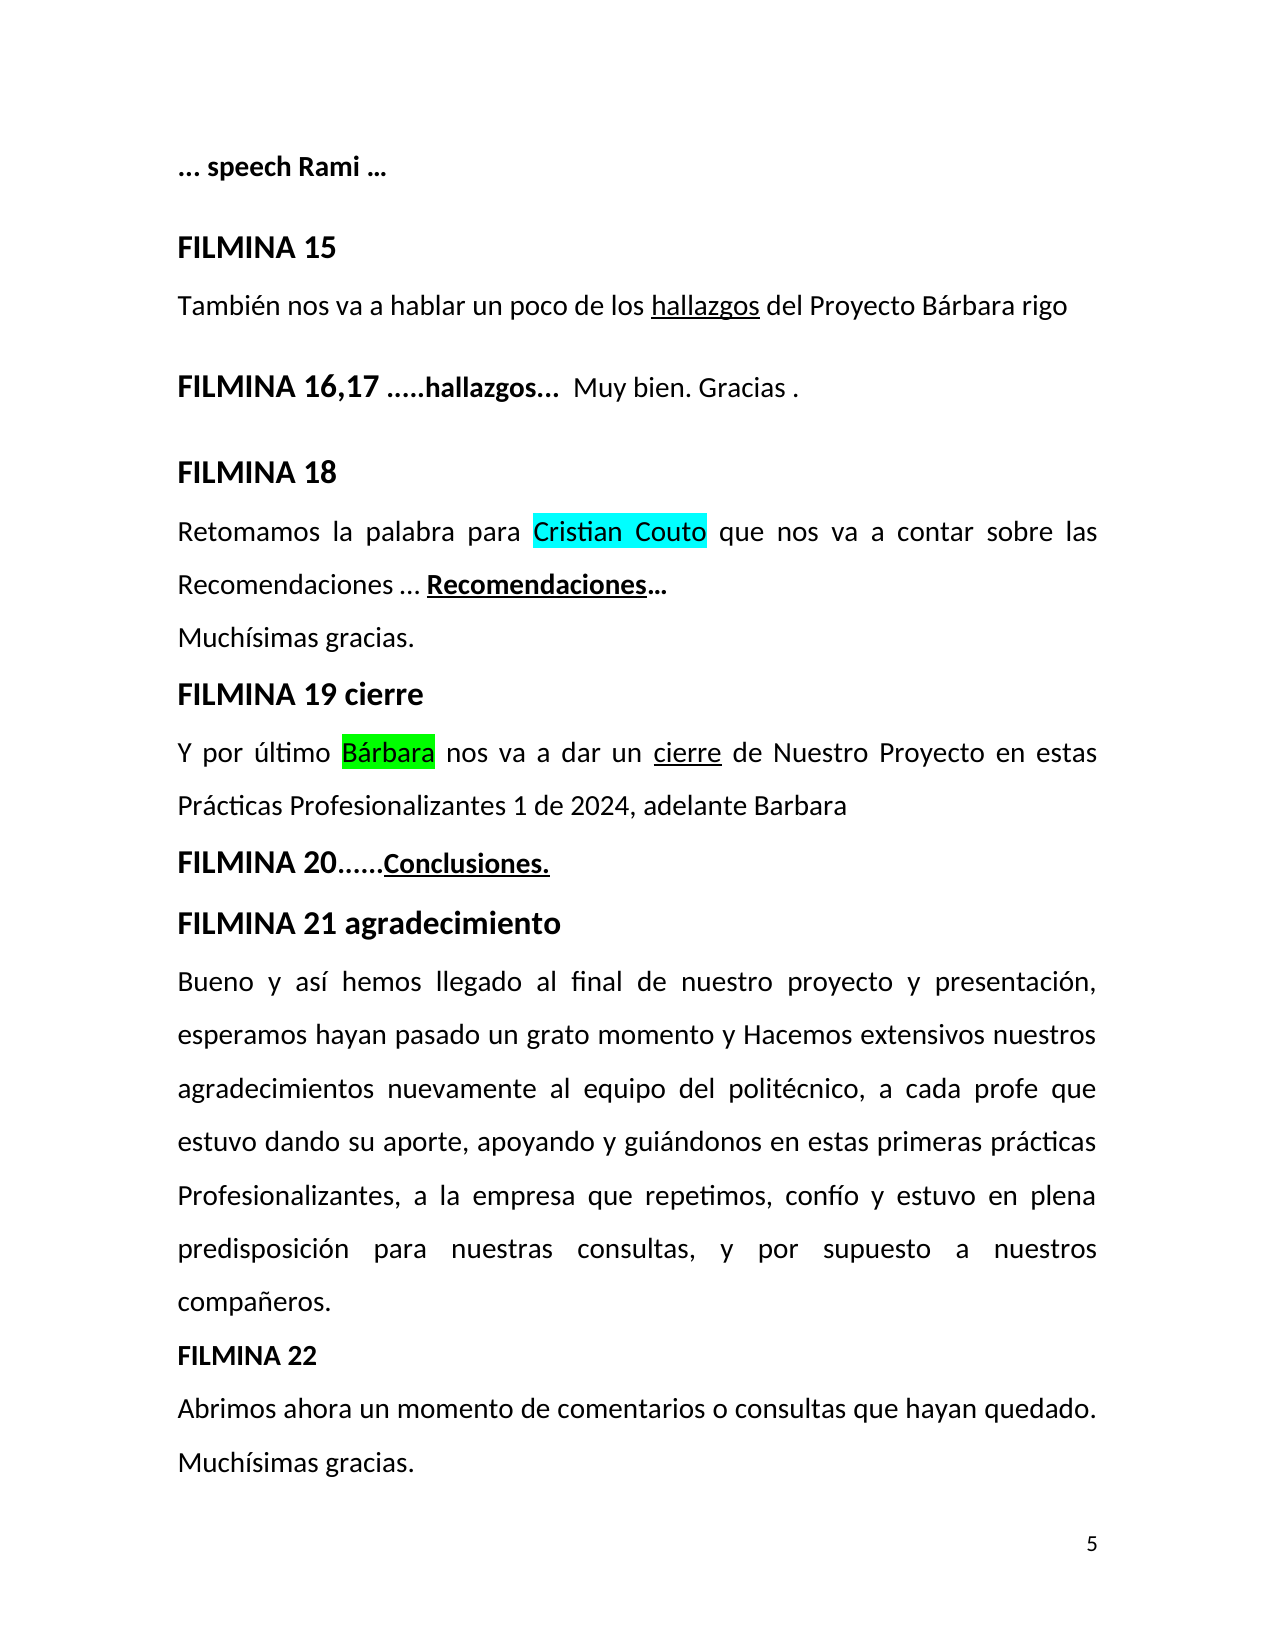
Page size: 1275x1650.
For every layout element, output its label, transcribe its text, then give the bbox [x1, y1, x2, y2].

text ... speech Rami … [177, 148, 1098, 183]
text Muchísimas gracias. [177, 619, 1098, 655]
text Abrimos ahora un momento de comentarios o consultas que hayan quedado. Muchísimas gracias. [177, 1390, 1098, 1479]
text Y por último Bárbara nos va a dar un cierre de Nuestro Proyecto en estas Prácticas Profesionalizantes 1 de 2024, adelante Barbara [177, 734, 1098, 823]
text FILMINA 16,17 .....hallazgos... Muy bien. Gracias . [177, 366, 1098, 406]
text FILMINA 19 cierre [177, 673, 1098, 714]
text FILMINA 18 [177, 452, 1098, 492]
text FILMINA 15 [177, 226, 1098, 267]
text FILMINA 20......Conclusiones. [177, 841, 1098, 882]
text También nos va a hablar un poco de los hallazgos del Proyecto Bárbara rigo [177, 287, 1098, 323]
text Bueno y así hemos llegado al final de nuestro proyecto y presentación, esperamos hayan pasado un grato momento y Hacemos extensivos nuestros agradecimientos nuevamente al equipo del politécnico, a cada profe que estuvo dando su aporte, apoyando y guiándonos en estas primeras prácticas Profesionalizantes, a la empresa que repetimos, confío y estuvo en plena predisposición para nuestras consultas, y por supuesto a nuestros compañeros. [177, 963, 1098, 1319]
text FILMINA 22 [177, 1337, 1098, 1373]
text Retomamos la palabra para Cristian Couto que nos va a contar sobre las Recomendaciones … Recomendaciones… [177, 513, 1098, 602]
text FILMINA 21 agradecimiento [177, 902, 1098, 943]
